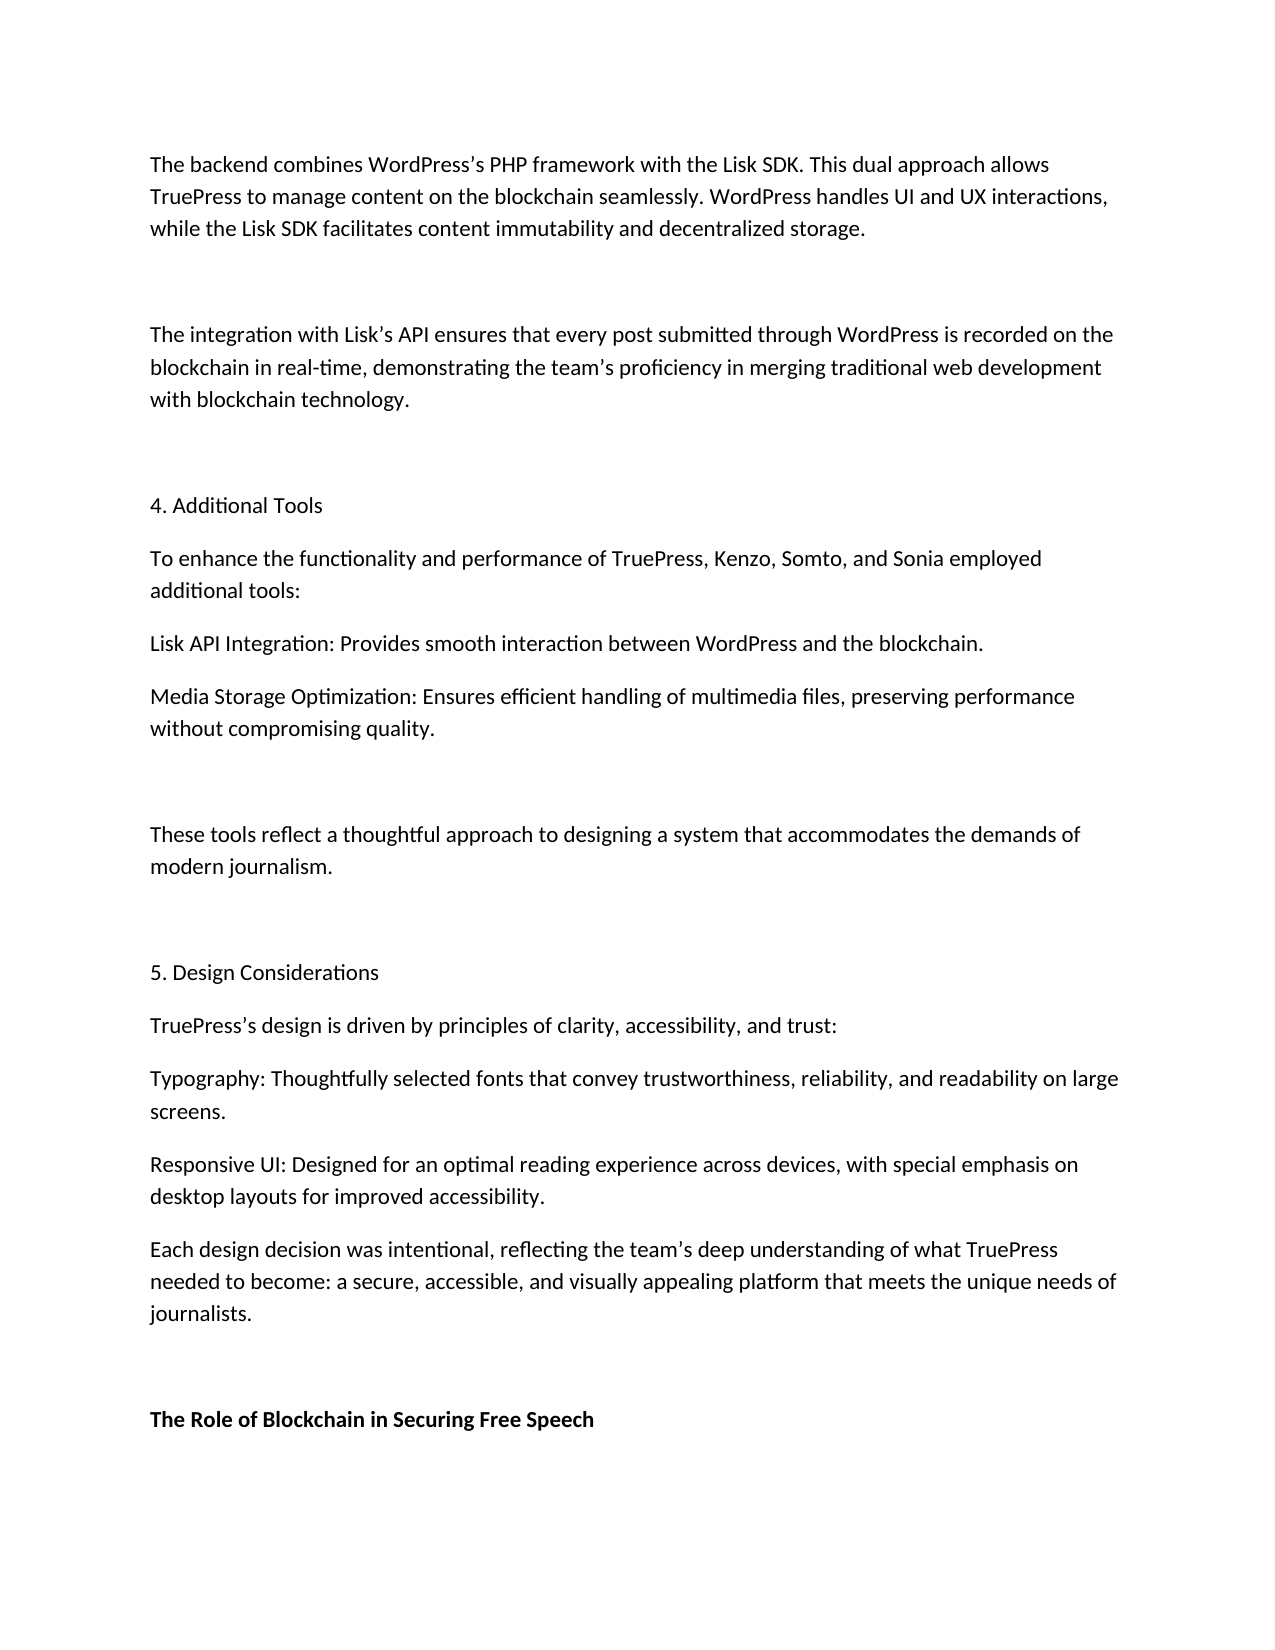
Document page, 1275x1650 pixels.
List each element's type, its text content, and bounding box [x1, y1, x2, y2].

text 4. Additional Tools [150, 491, 1125, 519]
text Media Storage Optimization: Ensures efficient handling of multimedia files, preserving performance without compromising quality. [150, 682, 1125, 742]
text The backend combines WordPress’s PHP framework with the Lisk SDK. This dual approach allows TruePress to manage content on the blockchain seamlessly. WordPress handles UI and UX interactions, while the Lisk SDK facilitates content immutability and decentralized storage. [150, 150, 1125, 242]
text The Role of Blockchain in Securing Free Speech [150, 1405, 1125, 1433]
text Typography: Thoughtfully selected fonts that convey trustworthiness, reliability, and readability on large screens. [150, 1064, 1125, 1125]
text 5. Design Considerations [150, 958, 1125, 987]
text Lisk API Integration: Provides smooth interaction between WordPress and the blockchain. [150, 629, 1125, 657]
text The integration with Lisk’s API ensures that every post submitted through WordPress is recorded on the blockchain in real-time, demonstrating the team’s proficiency in merging traditional web development with blockchain technology. [150, 320, 1125, 413]
text To enhance the functionality and performance of TruePress, Kenzo, Somto, and Sonia employed additional tools: [150, 544, 1125, 604]
text These tools reflect a thoughtful approach to designing a system that accommodates the demands of modern journalism. [150, 820, 1125, 881]
text Each design decision was intentional, reflecting the team’s deep understanding of what TruePress needed to become: a secure, accessible, and visually appealing platform that meets the unique needs of journalists. [150, 1235, 1125, 1327]
text TruePress’s design is driven by principles of clarity, accessibility, and trust: [150, 1012, 1125, 1039]
text Responsive UI: Designed for an optimal reading experience across devices, with special emphasis on desktop layouts for improved accessibility. [150, 1150, 1125, 1210]
